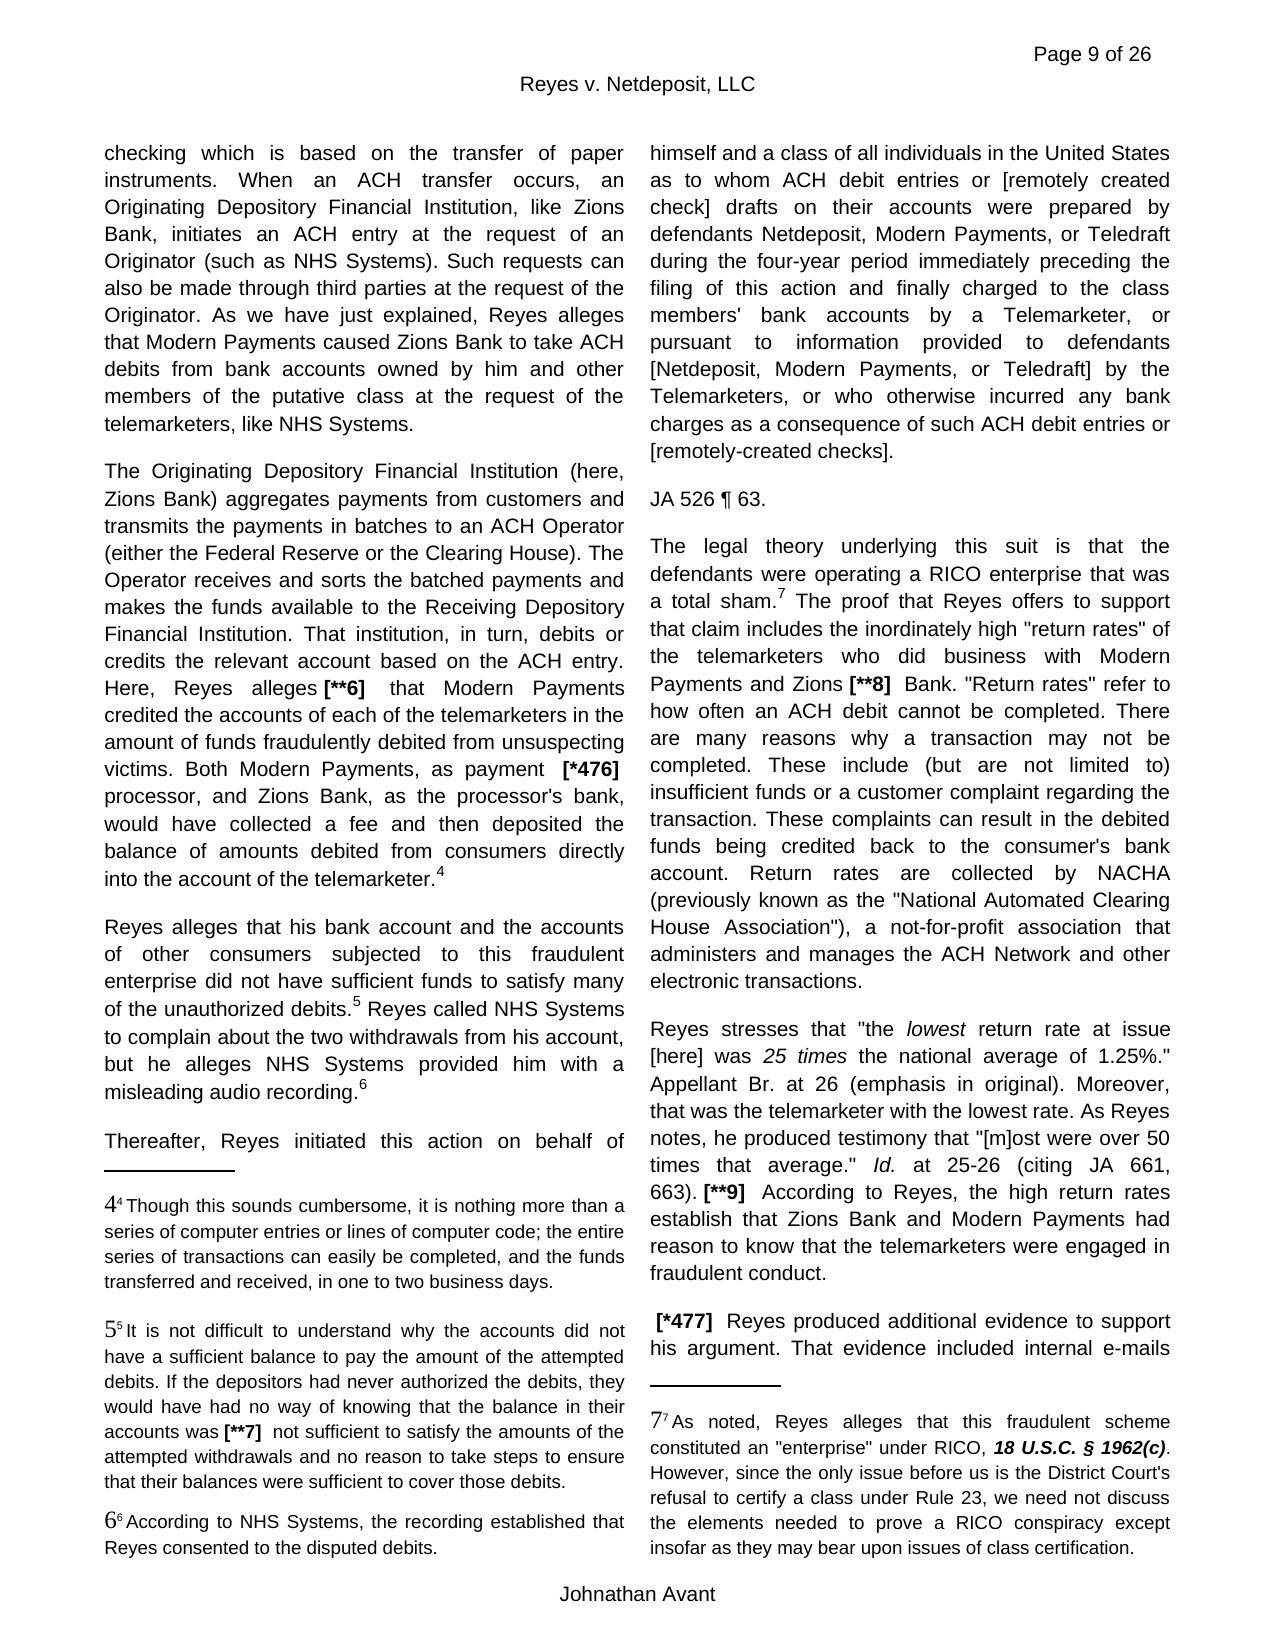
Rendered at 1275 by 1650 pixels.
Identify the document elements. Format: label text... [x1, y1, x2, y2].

text The Originating Depository Financial Institution (here, Zions Bank) aggregates payments from customers and transmits the payments in batches to an ACH Operator (either the Federal Reserve or the Clearing House). The Operator receives and sorts the batched payments and makes the funds available to the Receiving Depository Financial Institution. That institution, in turn, debits or credits the relevant account based on the ACH entry. Here, Reyes alleges [**6] that Modern Payments credited the accounts of each of the telemarketers in the amount of funds fraudulently debited from unsuspecting victims. Both Modern Payments, as payment [*476] processor, and Zions Bank, as the processor's bank, would have collected a fee and then deposited the balance of amounts debited from consumers directly into the account of the telemarketer.4 [104, 456, 625, 891]
text Reyes alleges that his bank account and the accounts of other consumers subjected to this fraudulent enterprise did not have sufficient funds to satisfy many of the unauthorized debits.5 Reyes called NHS Systems to complain about the two withdrawals from his account, but he alleges NHS Systems provided him with a misleading audio recording.6 [104, 912, 625, 1105]
text Reyes stresses that "the lowest return rate at issue [here] was 25 times the national average of 1.25%." Appellant Br. at 26 (emphasis in original). Moreover, that was the telemarketer with the lowest rate. As Reyes notes, he produced testimony that "[m]ost were over 50 times that average." Id. at 25-26 (citing JA 661, 663). [**9] According to Reyes, the high return rates establish that Zions Bank and Modern Payments had reason to know that the telemarketers were engaged in fraudulent conduct. [650, 1014, 1171, 1285]
text The legal theory underlying this suit is that the defendants were operating a RICO enterprise that was a total sham.7 The proof that Reyes offers to support that claim includes the inordinately high "return rates" of the telemarketers who did business with Modern Payments and Zions [**8] Bank. "Return rates" refer to how often an ACH debit cannot be completed. There are many reasons why a transaction may not be completed. These include (but are not limited to) insufficient funds or a customer complaint regarding the transaction. These complaints can result in the debited funds being credited back to the consumer's bank account. Return rates are collected by NACHA (previously known as the "National Automated Clearing House Association"), a not-for-profit association that administers and manages the ACH Network and other electronic transactions. [650, 531, 1171, 993]
text JA 526 ¶ 63. [650, 483, 1171, 510]
text The ACH debit process is an alternative to traditional checking which is based on the transfer of paper instruments. When an ACH transfer occurs, an Originating Depository Financial Institution, like Zions Bank, initiates an ACH entry at the request of an Originator (such as NHS Systems). Such requests can also be made through third parties at the request of the Originator. As we have just explained, Reyes alleges that Modern Payments caused Zions Bank to take ACH debits from bank accounts owned by him and other members of the putative class at the request of the telemarketers, like NHS Systems. [104, 137, 625, 435]
text Thereafter, Reyes initiated this action on behalf of himself and a class of all individuals in the United States as to whom ACH debit entries or [remotely created check] drafts on their accounts were prepared by defendants Netdeposit, Modern Payments, or Teledraft during the four-year period immediately preceding the filing of this action and finally charged to the class members' bank accounts by a Telemarketer, or pursuant to information provided to defendants [Netdeposit, Modern Payments, or Teledraft] by the Telemarketers, or who otherwise incurred any bank charges as a consequence of such ACH debit entries or [remotely-created checks]. [650, 137, 1171, 462]
